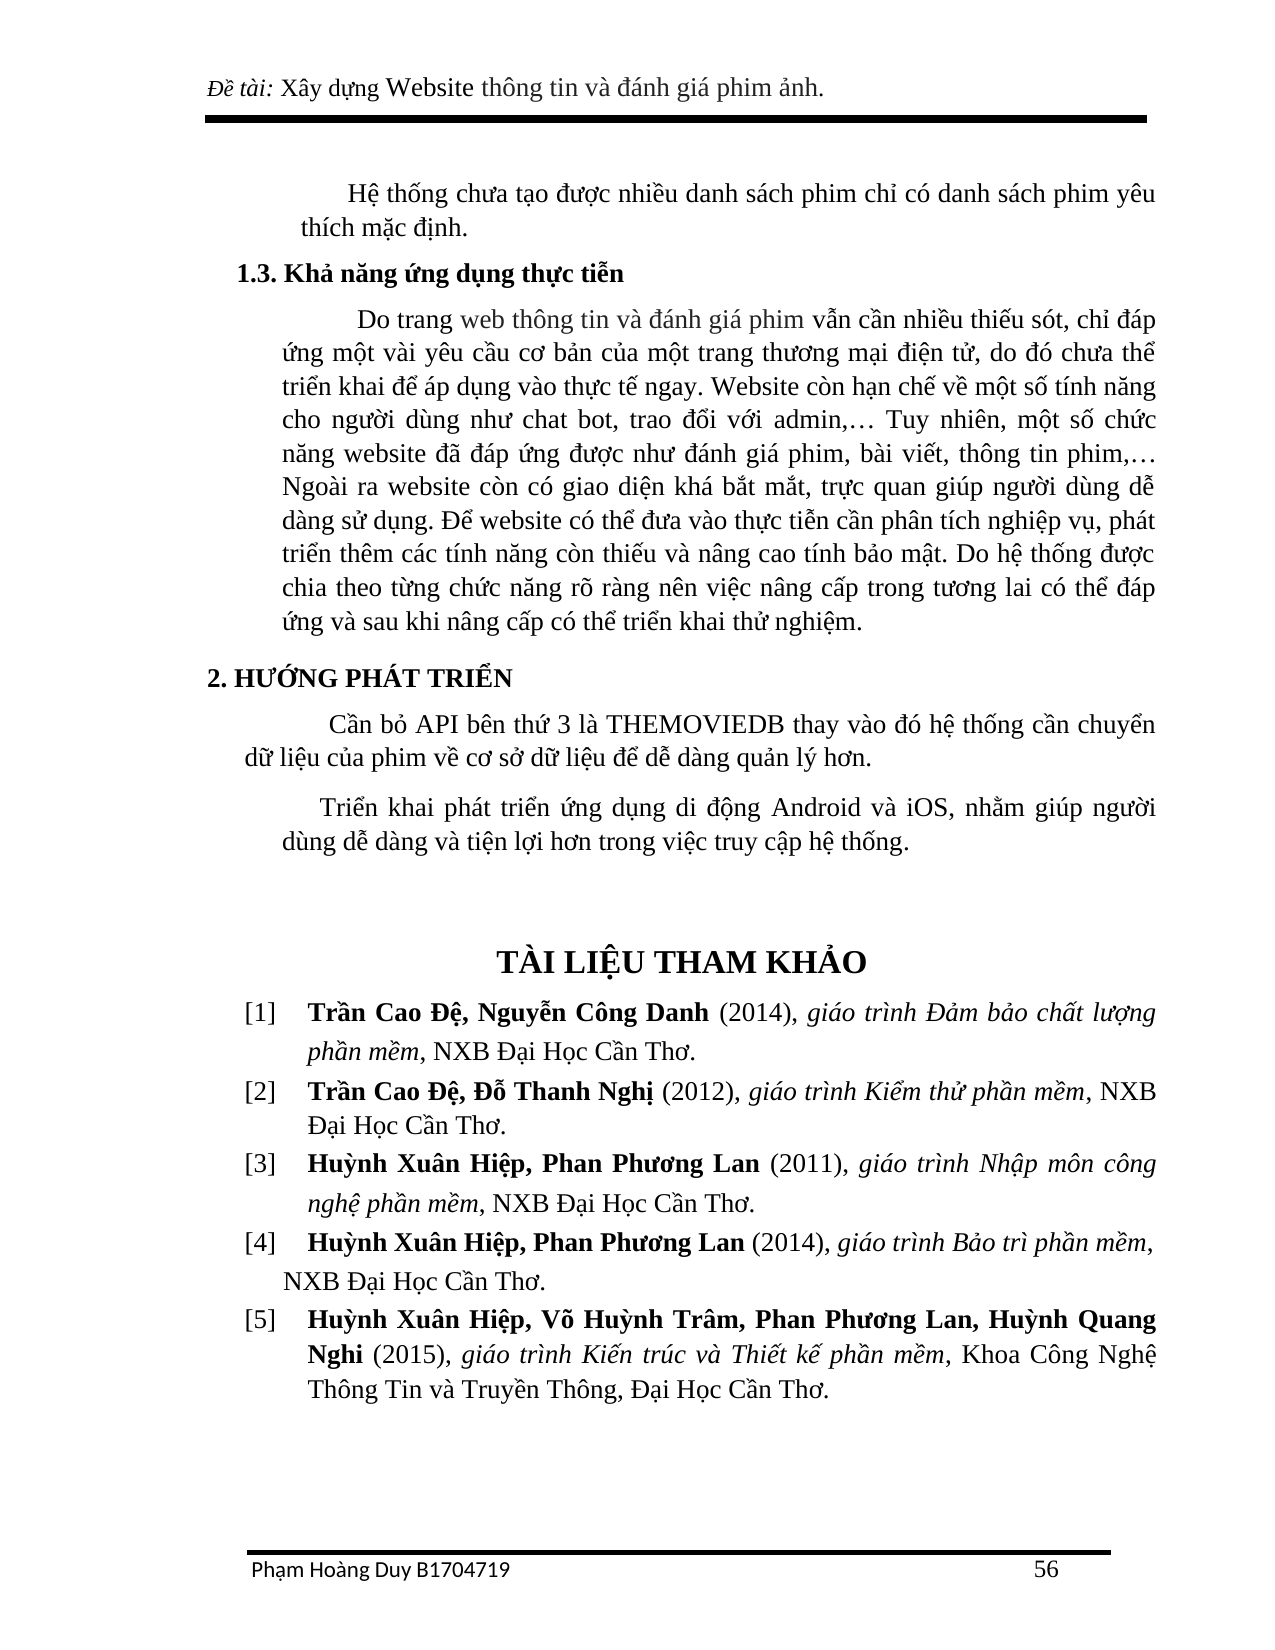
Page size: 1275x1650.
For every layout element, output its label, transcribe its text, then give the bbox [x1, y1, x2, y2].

text Hệ thống chưa tạo được nhiều danh sách phim chỉ có danh sách phim yêu thích mặc định. [301, 177, 1157, 242]
subtitle 2. HƯỚNG PHÁT TRIỂN [207, 662, 1157, 693]
list Huỳnh Xuân Hiệp, Phan Phương Lan (2011), giáo trình Nhập môn công nghệ phần mềm, NXB Đại Học Cần Thơ. [244, 1147, 1157, 1218]
subtitle TÀI LIỆU THAM KHẢO [207, 942, 1157, 981]
text Cần bỏ API bên thứ 3 là THEMOVIEDB thay vào đó hệ thống cần chuyển dữ liệu của phim về cơ sở dữ liệu để dễ dàng quản lý hơn. [244, 708, 1157, 772]
list Trần Cao Đệ, Nguyễn Công Danh (2014), giáo trình Đảm bảo chất lượng phần mềm, NXB Đại Học Cần Thơ. [244, 996, 1157, 1066]
text Triển khai phát triển ứng dụng di động Android và iOS, nhằm giúp người dùng dễ dàng và tiện lợi hơn trong việc truy cập hệ thống. [282, 791, 1157, 856]
list Huỳnh Xuân Hiệp, Phan Phương Lan (2014), giáo trình Bảo trì phần mềm, [244, 1226, 1157, 1257]
list Trần Cao Đệ, Đỗ Thanh Nghị (2012), giáo trình Kiểm thử phần mềm, NXB Đại Học Cần Thơ. [244, 1074, 1157, 1141]
subtitle 1.3. Khả năng ứng dụng thực tiễn [236, 257, 1157, 288]
text NXB Đại Học Cần Thơ. [283, 1265, 1157, 1297]
text Do trang web thông tin và đánh giá phim vẫn cần nhiều thiếu sót, chỉ đáp ứng một vài yêu cầu cơ bản của một trang thương mại điện tử, do đó chưa thể triển khai để áp dụng vào thực tế ngay. Website còn hạn chế về một số tính năng cho người dùng như chat bot, trao đổi với admin,… Tuy nhiên, một số chức năng website đã đáp ứng được như đánh giá phim, bài viết, thông tin phim,… Ngoài ra website còn có giao diện khá bắt mắt, trực quan giúp người dùng dễ dàng sử dụng. Để website có thể đưa vào thực tiễn cần phân tích nghiệp vụ, phát triển thêm các tính năng còn thiếu và nâng cao tính bảo mật. Do hệ thống được chia theo từng chức năng rõ ràng nên việc nâng cấp trong tương lai có thể đáp ứng và sau khi nâng cấp có thể triển khai thử nghiệm. [282, 303, 1157, 636]
list Huỳnh Xuân Hiệp, Võ Huỳnh Trâm, Phan Phương Lan, Huỳnh Quang Nghi (2015), giáo trình Kiến trúc và Thiết kế phần mềm, Khoa Công Nghệ Thông Tin và Truyền Thông, Đại Học Cần Thơ. [244, 1303, 1157, 1404]
